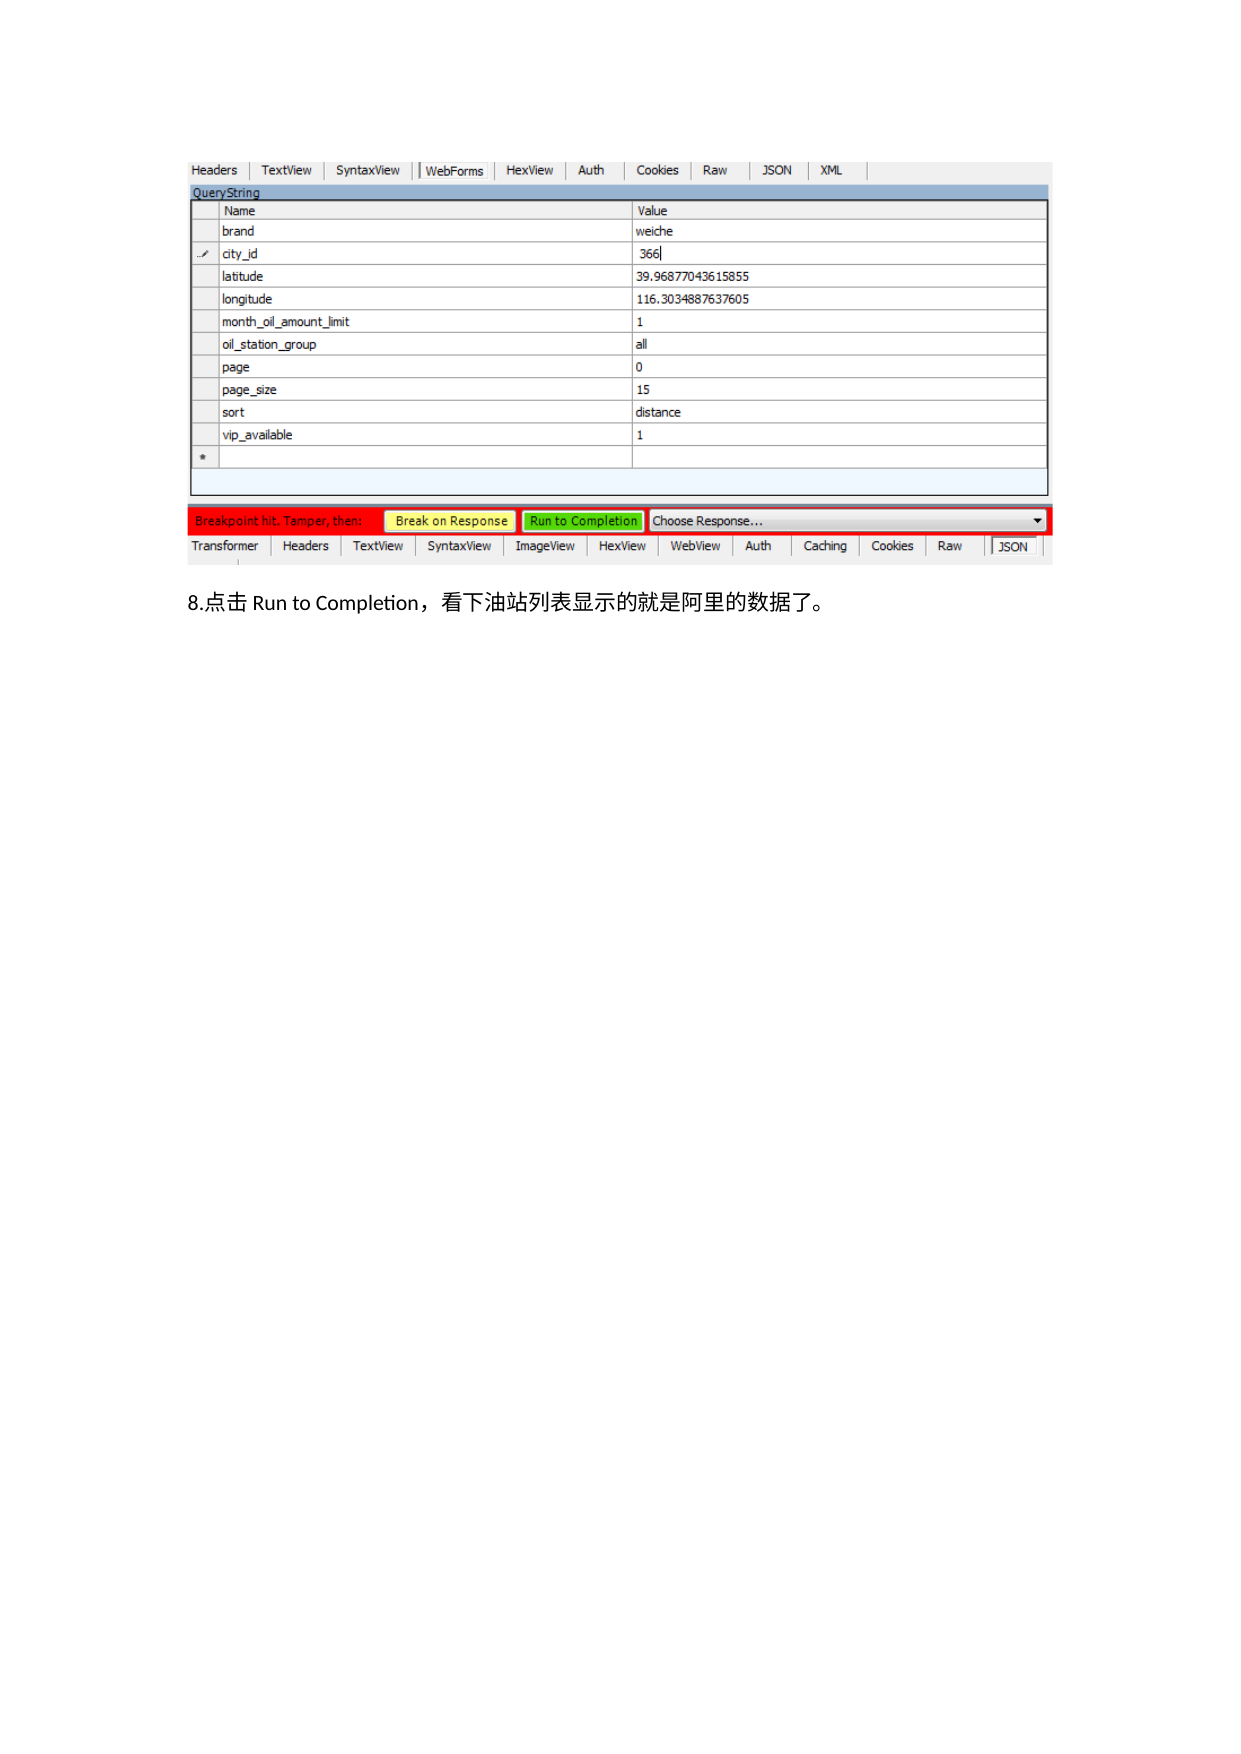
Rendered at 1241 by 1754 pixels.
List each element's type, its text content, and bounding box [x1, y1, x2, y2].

text 8.点击Run to Completion，看下油站列表显示的就是阿里的数据了。 [187, 584, 1053, 617]
picture [187, 162, 1053, 565]
